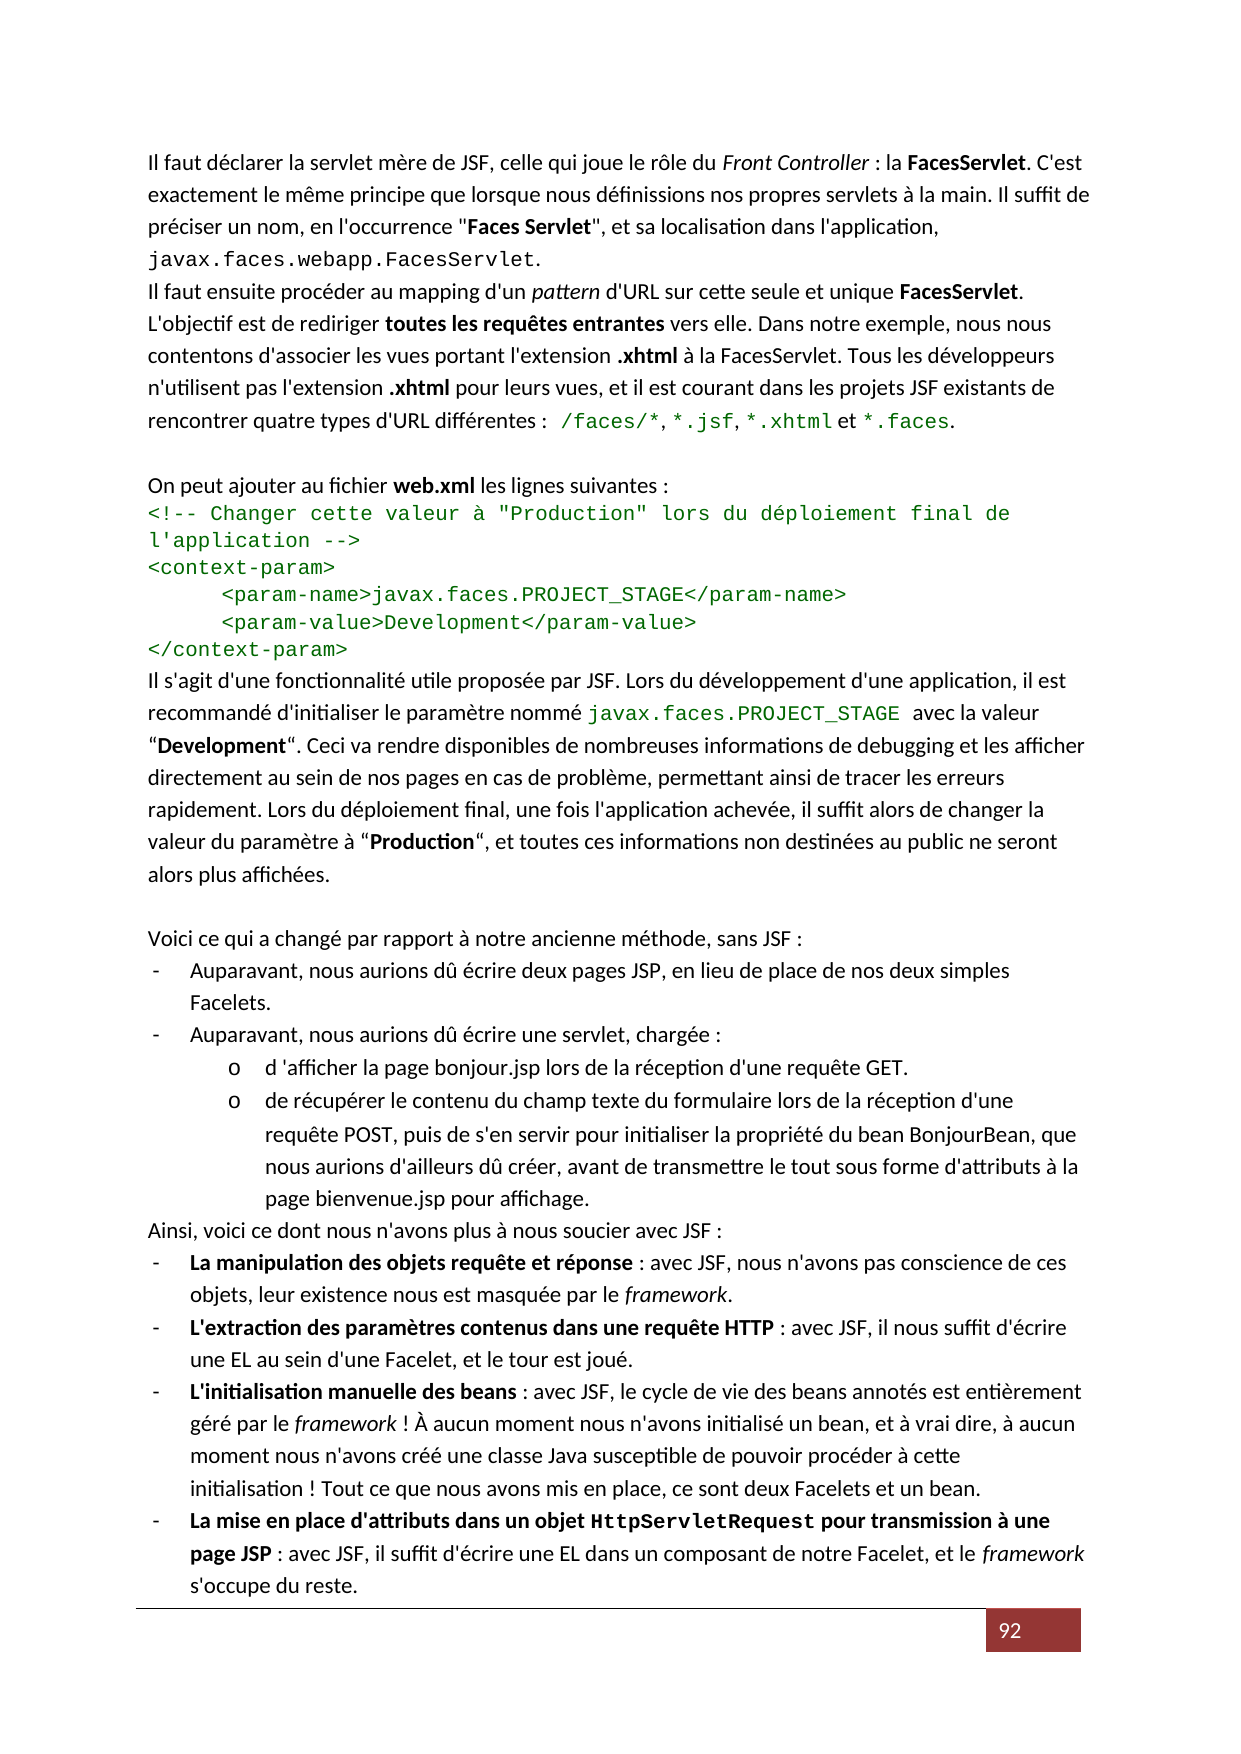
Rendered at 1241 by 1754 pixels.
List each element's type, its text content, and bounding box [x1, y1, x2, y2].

subtitle </context-param> [148, 639, 1093, 662]
list de récupérer le contenu du champ texte du formulaire lors de la réception d'une requête POST, puis de s'en servir pour initialiser la propriété du bean BonjourBean, que nous aurions d'ailleurs dû créer, avant de transmettre le tout sous forme d'attributs à la page bienvenue.jsp pour affichage. [227, 1086, 1093, 1212]
text Il faut déclarer la servlet mère de JSF, celle qui joue le rôle du Front Controller : la FacesServlet. C'est exactement le même principe que lorsque nous définissions nos propres servlets à la main. Il suffit de préciser un nom, en l'occurrence "Faces Servlet", et sa localisation dans l'application, javax.faces.webapp.FacesServlet. [148, 148, 1093, 273]
list La manipulation des objets requête et réponse : avec JSF, nous n'avons pas conscience de ces objets, leur existence nous est masquée par le framework. [152, 1248, 1093, 1309]
list La mise en place d'attributs dans un objet HttpServletRequest pour transmission à une page JSP : avec JSF, il suffit d'écrire une EL dans un composant de notre Facelet, et le framework s'occupe du reste. [152, 1506, 1093, 1599]
subtitle <context-param> [148, 557, 1093, 581]
list Auparavant, nous aurions dû écrire une servlet, chargée : [152, 1021, 1093, 1049]
subtitle <!-- Changer cette valeur à "Production" lors du déploiement final de l'application --> [148, 503, 1093, 554]
text Voici ce qui a changé par rapport à notre ancienne méthode, sans JSF : [148, 924, 1093, 952]
list Auparavant, nous aurions dû écrire deux pages JSP, en lieu de place de nos deux simples Facelets. [152, 956, 1093, 1016]
text Ainsi, voici ce dont nous n'avons plus à nous soucier avec JSF : [148, 1216, 1093, 1244]
list d 'afficher la page bonjour.jsp lors de la réception d'une requête GET. [227, 1053, 1093, 1082]
subtitle <param-value>Development</param-value> [148, 612, 1093, 635]
list L'initialisation manuelle des beans : avec JSF, le cycle de vie des beans annotés est entièrement géré par le framework ! À aucun moment nous n'avons initialisé un bean, et à vrai dire, à aucun moment nous n'avons créé une classe Java susceptible de pouvoir procéder à cette initialisation ! Tout ce que nous avons mis en place, ce sont deux Facelets et un bean. [152, 1377, 1093, 1502]
text On peut ajouter au fichier web.xml les lignes suivantes : [148, 471, 1093, 499]
list L'extraction des paramètres contenus dans une requête HTTP : avec JSF, il nous suffit d'écrire une EL au sein d'une Facelet, et le tour est joué. [152, 1313, 1093, 1373]
text Il s'agit d'une fonctionnalité utile proposée par JSF. Lors du développement d'une application, il est recommandé d'initialiser le paramètre nommé javax.faces.PROJECT_STAGE avec la valeur “Development“. Ceci va rendre disponibles de nombreuses informations de debugging et les afficher directement au sein de nos pages en cas de problème, permettant ainsi de tracer les erreurs rapidement. Lors du déploiement final, une fois l'application achevée, il suffit alors de changer la valeur du paramètre à “Production“, et toutes ces informations non destinées au public ne seront alors plus affichées. [148, 666, 1093, 888]
text Il faut ensuite procéder au mapping d'un pattern d'URL sur cette seule et unique FacesServlet. L'objectif est de rediriger toutes les requêtes entrantes vers elle. Dans notre exemple, nous nous contentons d'associer les vues portant l'extension .xhtml à la FacesServlet. Tous les développeurs n'utilisent pas l'extension .xhtml pour leurs vues, et il est courant dans les projets JSF existants de rencontrer quatre types d'URL différentes : /faces/*, *.jsf, *.xhtml et *.faces. [148, 277, 1093, 434]
subtitle <param-name>javax.faces.PROJECT_STAGE</param-name> [148, 584, 1093, 608]
